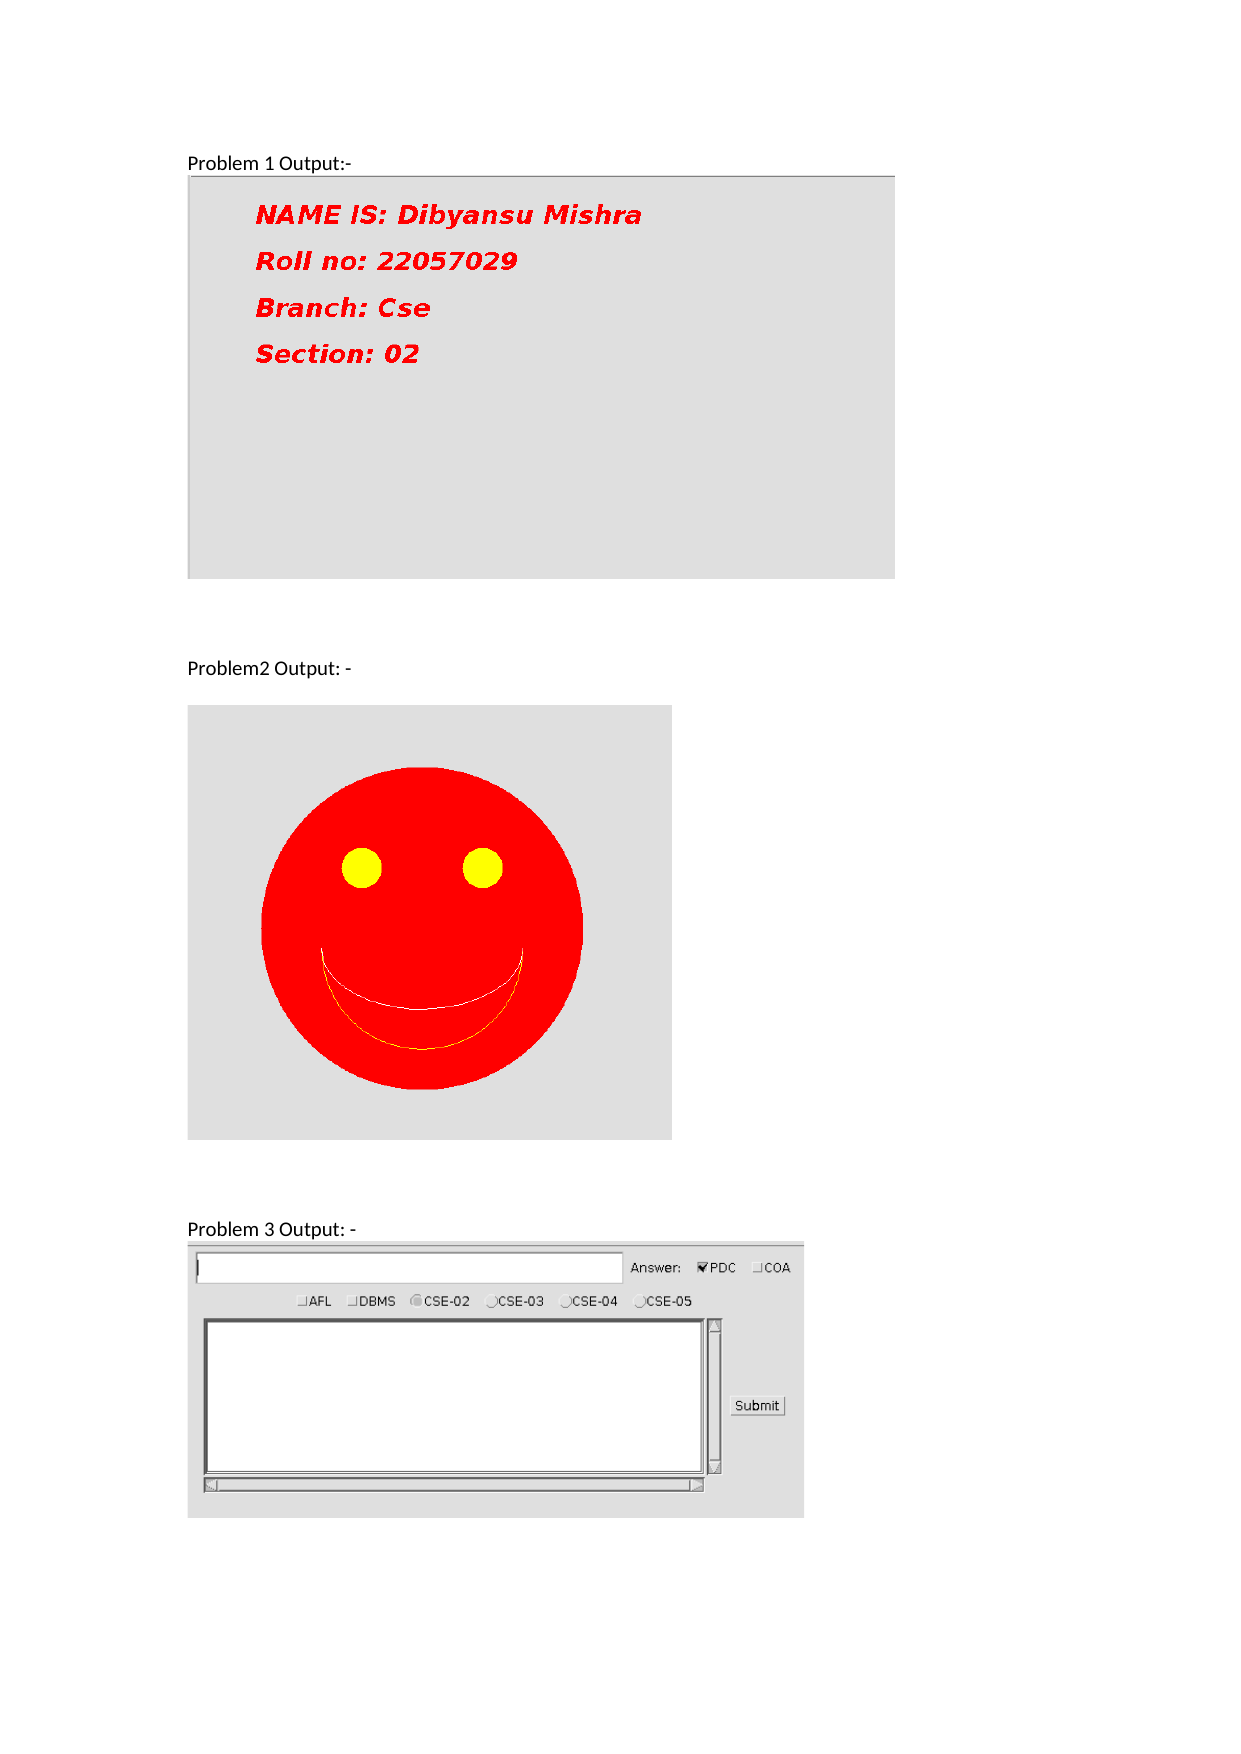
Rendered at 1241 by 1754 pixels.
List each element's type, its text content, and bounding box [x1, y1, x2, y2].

text Problem2 Output: - [187, 655, 1053, 680]
text Problem 1 Output:- [187, 150, 1053, 175]
picture [187, 705, 672, 1140]
picture [187, 1241, 805, 1518]
text Problem 3 Output: - [187, 1216, 1053, 1241]
picture [187, 175, 895, 579]
